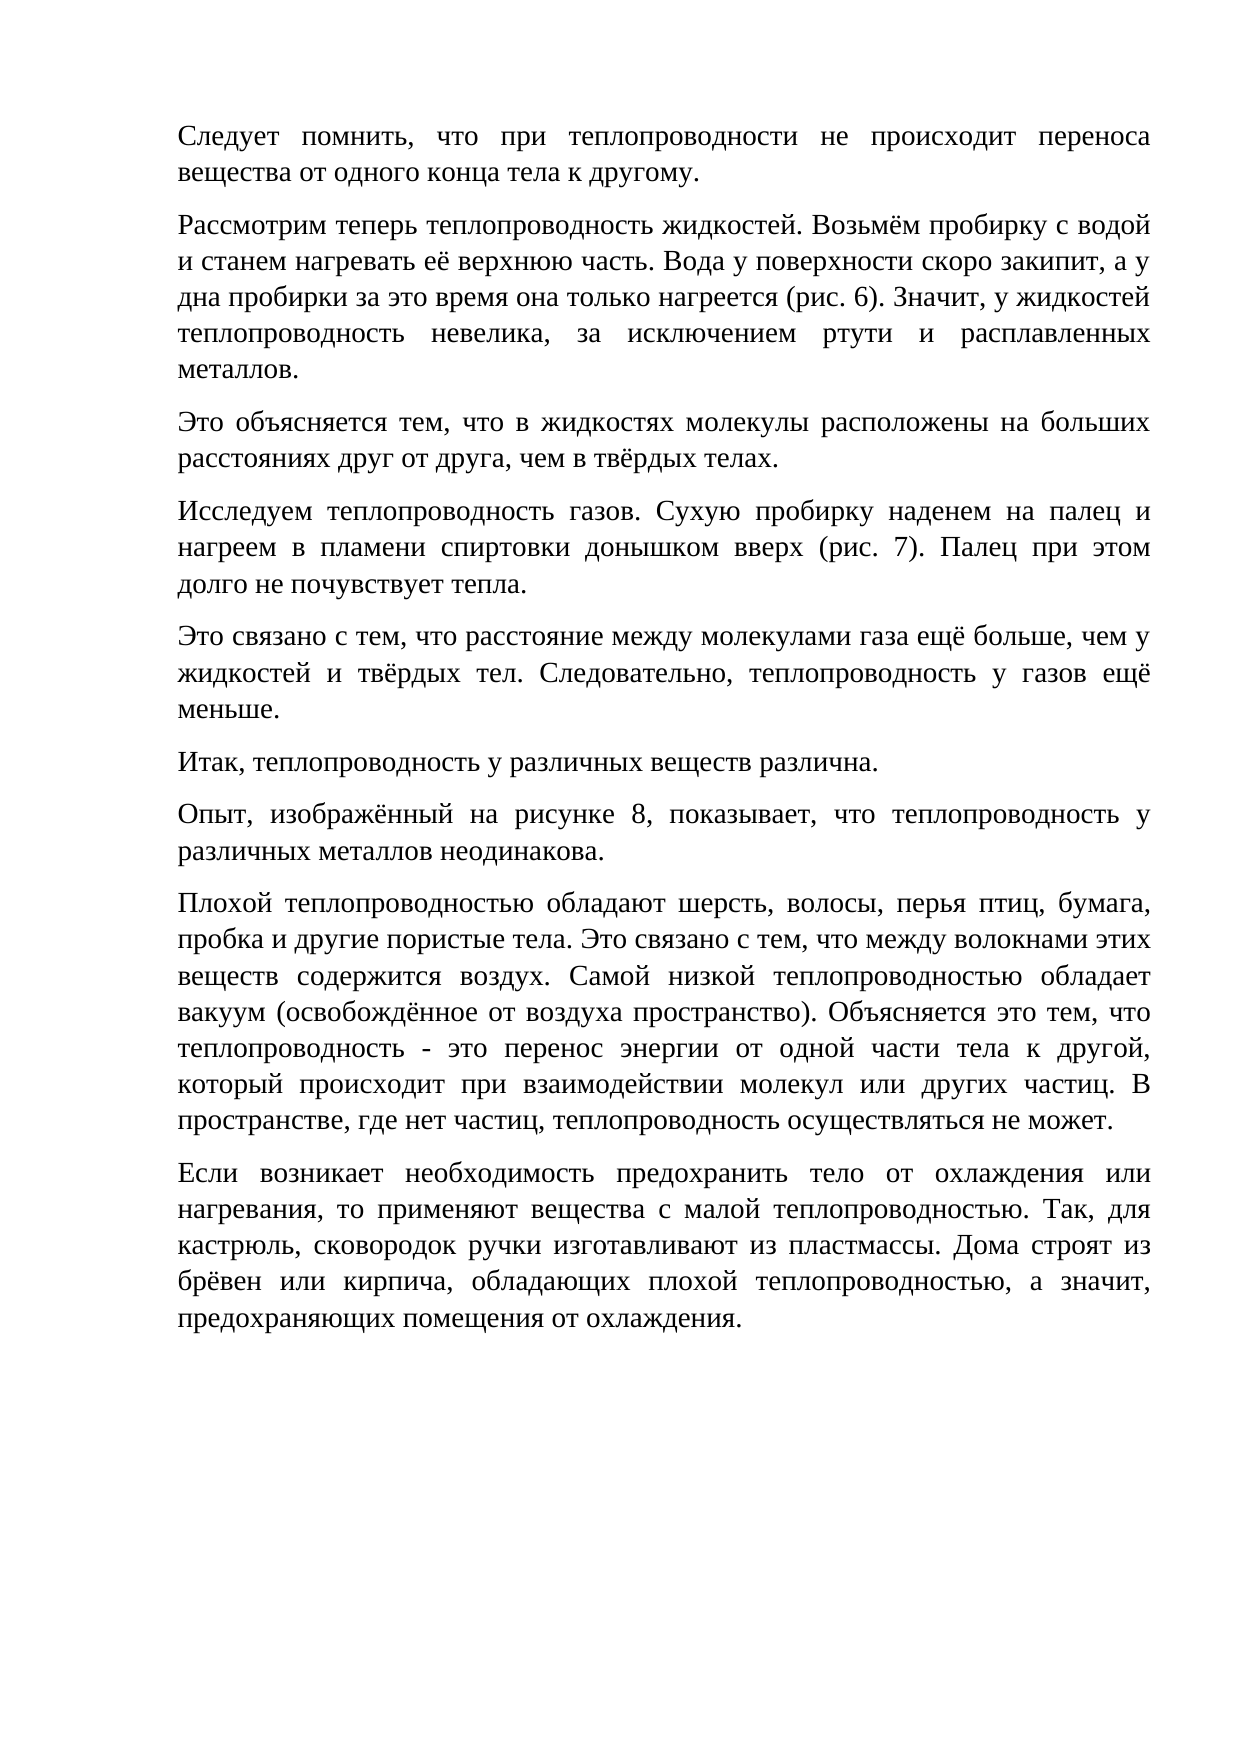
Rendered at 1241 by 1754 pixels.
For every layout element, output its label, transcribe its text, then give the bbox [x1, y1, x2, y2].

text Исследуем теплопроводность газов. Сухую пробирку наденем на палец и нагреем в пламени спиртовки донышком вверх (рис. 7). Палец при этом долго не почувствует тепла. [177, 493, 1152, 599]
text Плохой теплопроводностью обладают шерсть, волосы, перья птиц, бумага, пробка и другие пористые тела. Это связано с тем, что между волокнами этих веществ содержится воздух. Самой низкой теплопроводностью обладает вакуум (освобождённое от воздуха пространство). Объясняется это тем, что теплопроводность - это перенос энергии от одной части тела к другой, который происходит при взаимодействии молекул или других частиц. В пространстве, где нет частиц, теплопроводность осуществляться не может. [177, 885, 1152, 1136]
text Если возникает необходимость предохранить тело от охлаждения или нагревания, то применяют вещества с малой теплопроводностью. Так, для кастрюль, сковородок ручки изготавливают из пластмассы. Дома строят из брёвен или кирпича, обладающих плохой теплопроводностью, а значит, предохраняющих помещения от охлаждения. [177, 1155, 1152, 1333]
text Это связано с тем, что расстояние между молекулами газа ещё больше, чем у жидкостей и твёрдых тел. Следовательно, теплопроводность у газов ещё меньше. [177, 618, 1152, 724]
text Итак, теплопроводность у различных веществ различна. [177, 744, 1152, 777]
text Это объясняется тем, что в жидкостях молекулы расположены на больших расстояниях друг от друга, чем в твёрдых телах. [177, 404, 1152, 474]
text Опыт, изображённый на рисунке 8, показывает, что теплопроводность у различных металлов неодинакова. [177, 796, 1152, 866]
text Рассмотрим теперь теплопроводность жидкостей. Возьмём пробирку с водой и станем нагревать её верхнюю часть. Вода у поверхности скоро закипит, а у дна пробирки за это время она только нагреется (рис. 6). Значит, у жидкостей теплопроводность невелика, за исключением ртути и расплавленных металлов. [177, 207, 1152, 385]
text Следует помнить, что при теплопроводности не происходит переноса вещества от одного конца тела к другому. [177, 118, 1152, 188]
